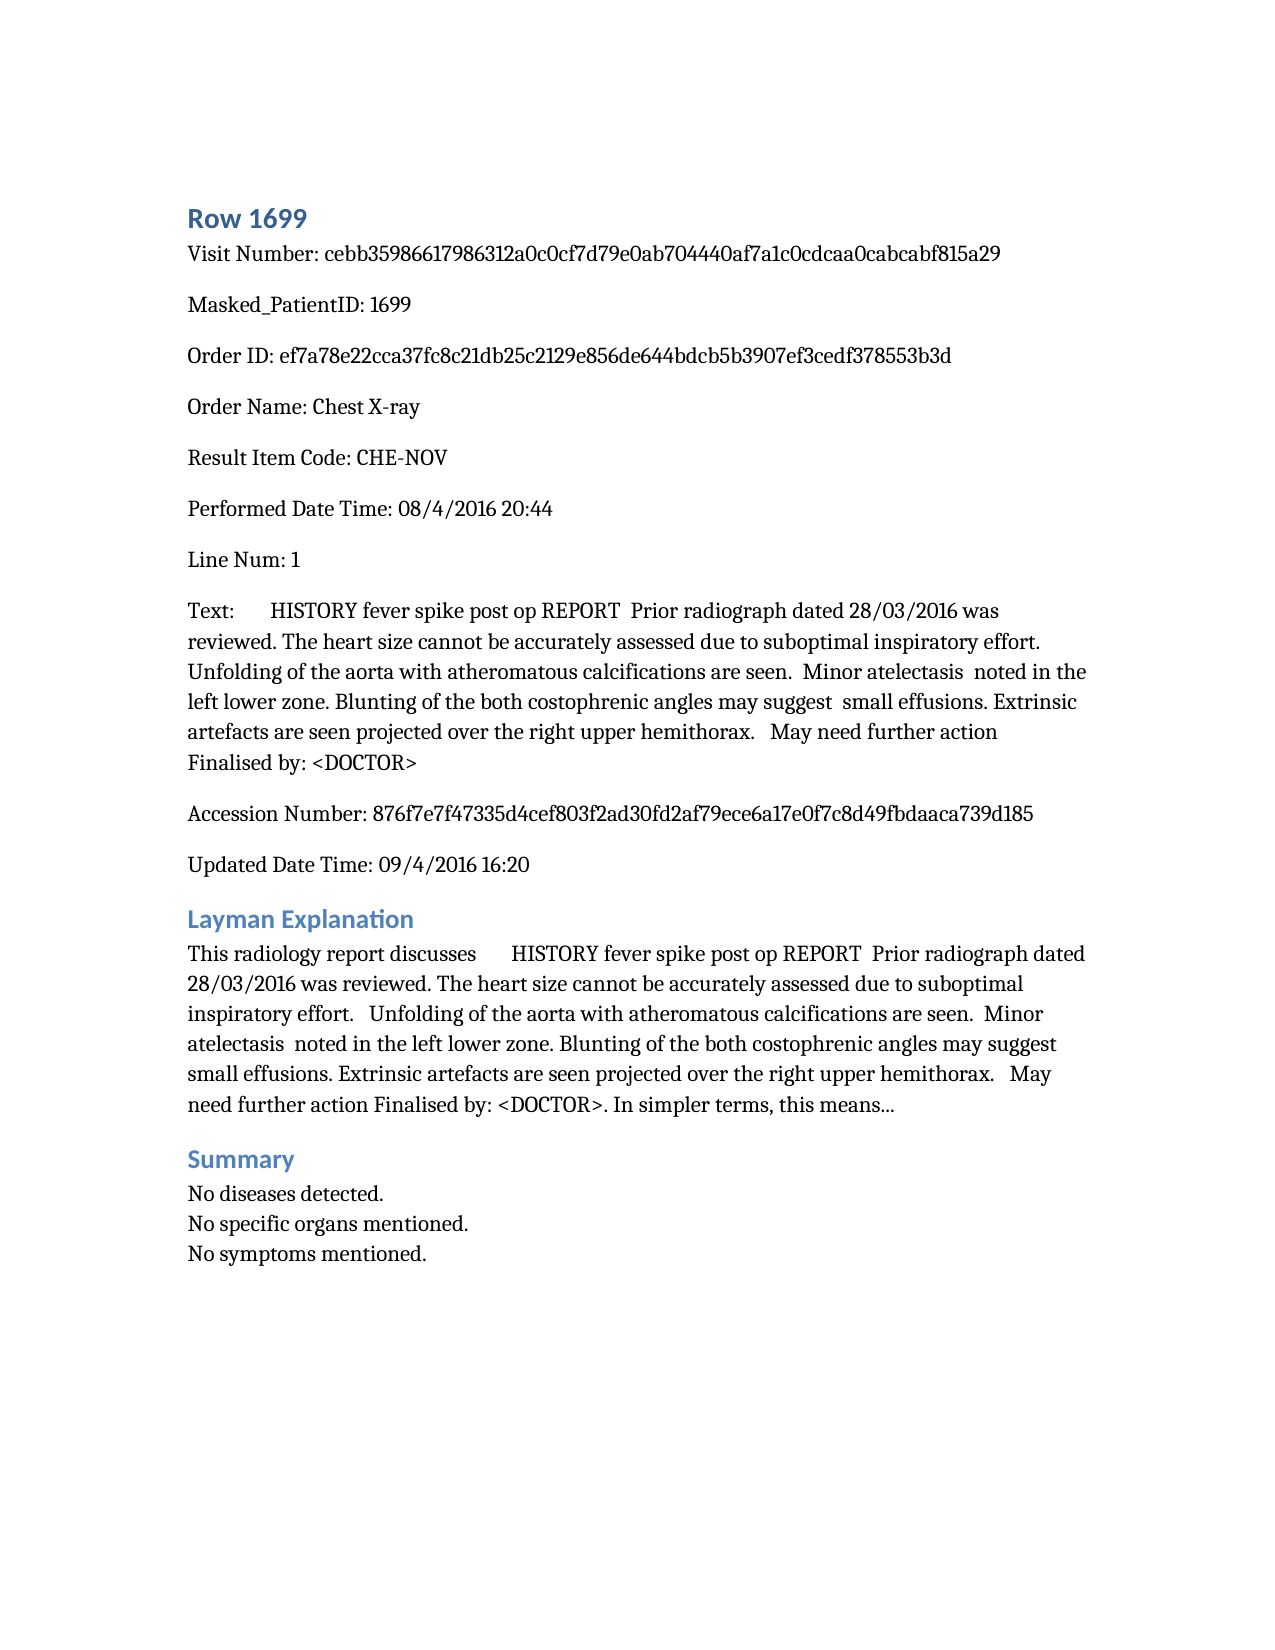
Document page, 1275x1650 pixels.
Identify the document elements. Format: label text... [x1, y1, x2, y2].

subtitle Layman Explanation [187, 902, 1087, 935]
text Text: HISTORY fever spike post op REPORT Prior radiograph dated 28/03/2016 was reviewed. The heart size cannot be accurately assessed due to suboptimal inspiratory effort. Unfolding of the aorta with atheromatous calcifications are seen. Minor atelectasis noted in the left lower zone. Blunting of the both costophrenic angles may suggest small effusions. Extrinsic artefacts are seen projected over the right upper hemithorax. May need further action Finalised by: <DOCTOR> [187, 598, 1087, 776]
text Performed Date Time: 08/4/2016 20:44 [187, 496, 1087, 522]
text Accession Number: 876f7e7f47335d4cef803f2ad30fd2af79ece6a17e0f7c8d49fbdaaca739d185 [187, 800, 1087, 827]
subtitle Summary [187, 1142, 1087, 1175]
text Masked_PatientID: 1699 [187, 292, 1087, 318]
text This radiology report discusses HISTORY fever spike post op REPORT Prior radiograph dated 28/03/2016 was reviewed. The heart size cannot be accurately assessed due to suboptimal inspiratory effort. Unfolding of the aorta with atheromatous calcifications are seen. Minor atelectasis noted in the left lower zone. Blunting of the both costophrenic angles may suggest small effusions. Extrinsic artefacts are seen projected over the right upper hemithorax. May need further action Finalised by: <DOCTOR>. In simpler terms, this means... [187, 940, 1087, 1118]
text Order ID: ef7a78e22cca37fc8c21db25c2129e856de644bdcb5b3907ef3cedf378553b3d [187, 343, 1087, 369]
subtitle Row 1699 [187, 200, 1087, 236]
text Visit Number: cebb35986617986312a0c0cf7d79e0ab704440af7a1c0cdcaa0cabcabf815a29 [187, 241, 1087, 267]
text Result Item Code: CHE-NOV [187, 445, 1087, 471]
text Line Num: 1 [187, 547, 1087, 573]
text Updated Date Time: 09/4/2016 16:20 [187, 851, 1087, 878]
text Order Name: Chest X-ray [187, 394, 1087, 420]
text No diseases detected. No specific organs mentioned. No symptoms mentioned. [187, 1180, 1087, 1267]
